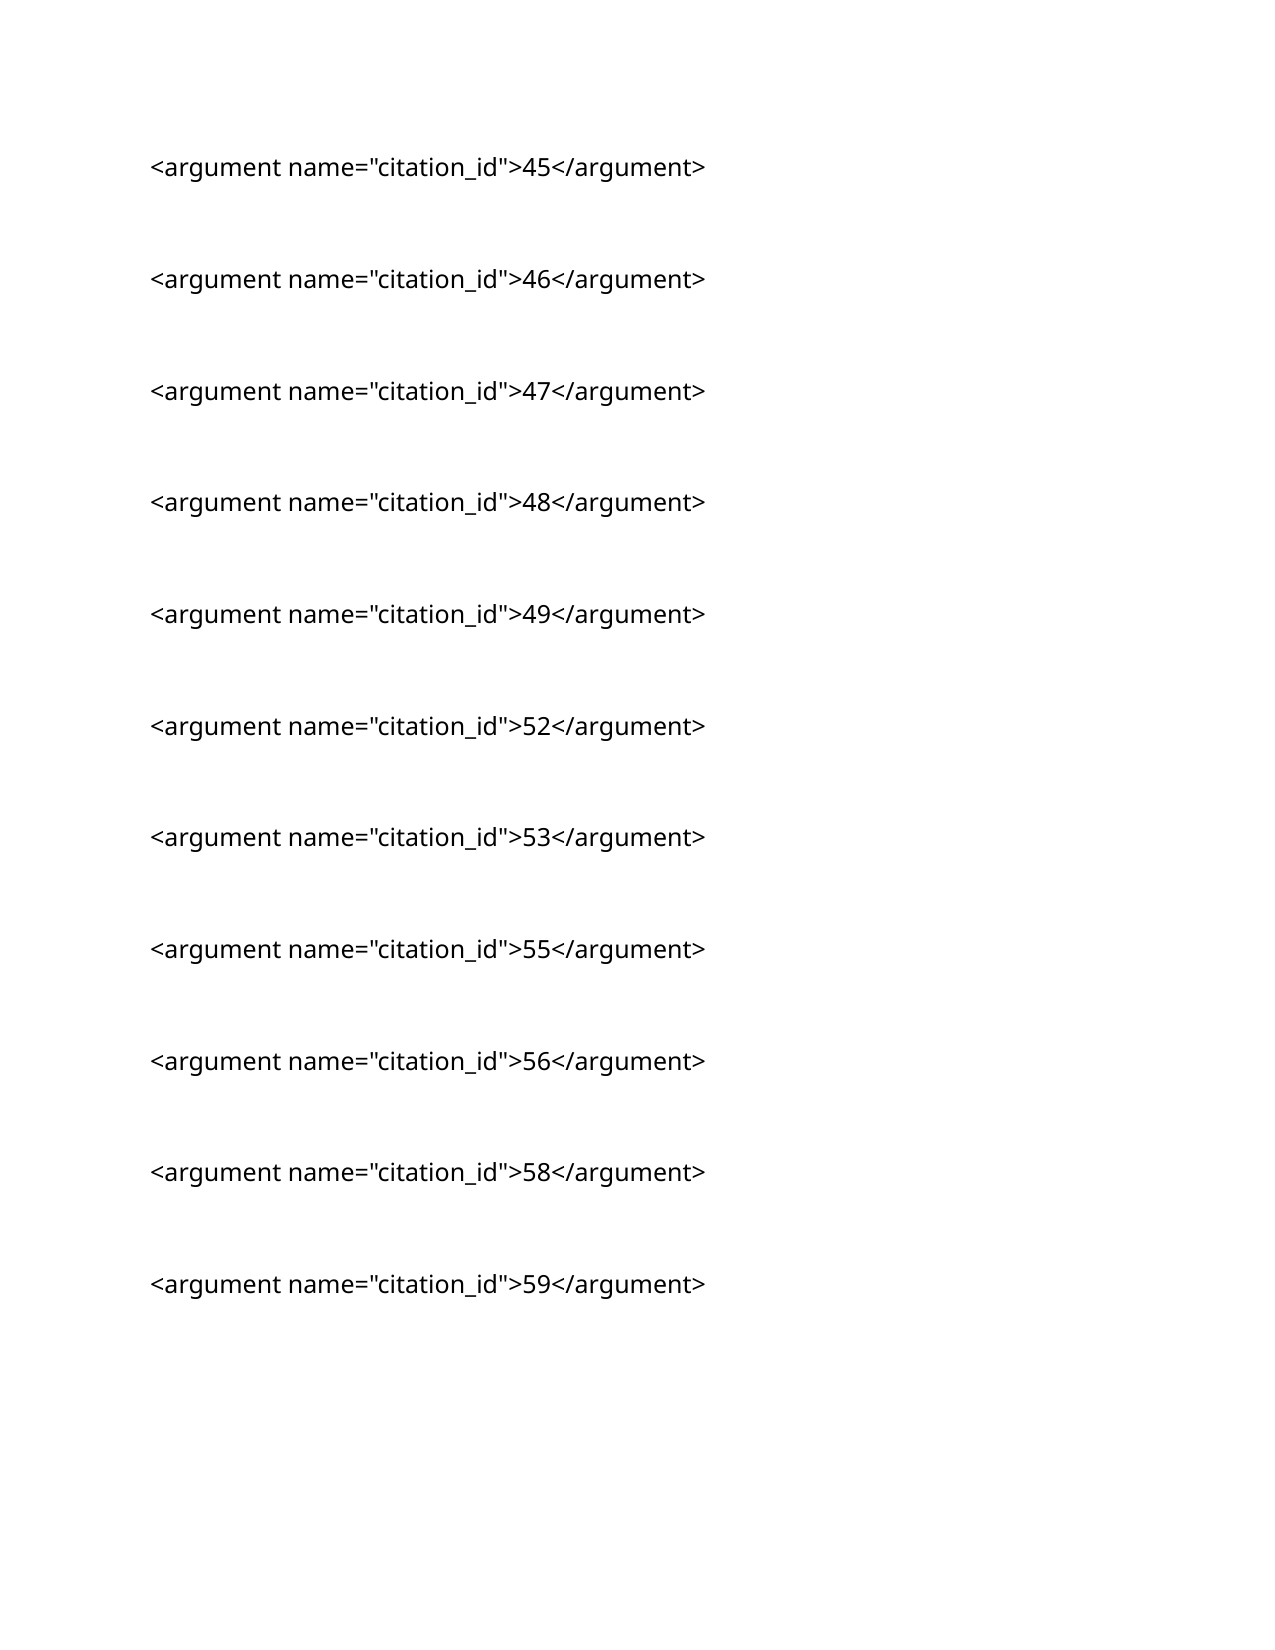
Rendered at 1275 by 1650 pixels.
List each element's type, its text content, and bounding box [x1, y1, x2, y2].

text <argument name="citation_id">56</argument> [150, 1043, 1125, 1077]
text <argument name="citation_id">55</argument> [150, 932, 1125, 966]
text <argument name="citation_id">58</argument> [150, 1155, 1125, 1189]
text <argument name="citation_id">59</argument> [150, 1267, 1125, 1301]
text <argument name="citation_id">48</argument> [150, 485, 1125, 519]
text <argument name="citation_id">53</argument> [150, 820, 1125, 854]
text <argument name="citation_id">52</argument> [150, 708, 1125, 742]
text <argument name="citation_id">45</argument> [150, 150, 1125, 184]
text <argument name="citation_id">47</argument> [150, 373, 1125, 407]
text <argument name="citation_id">49</argument> [150, 597, 1125, 631]
text <argument name="citation_id">46</argument> [150, 262, 1125, 296]
